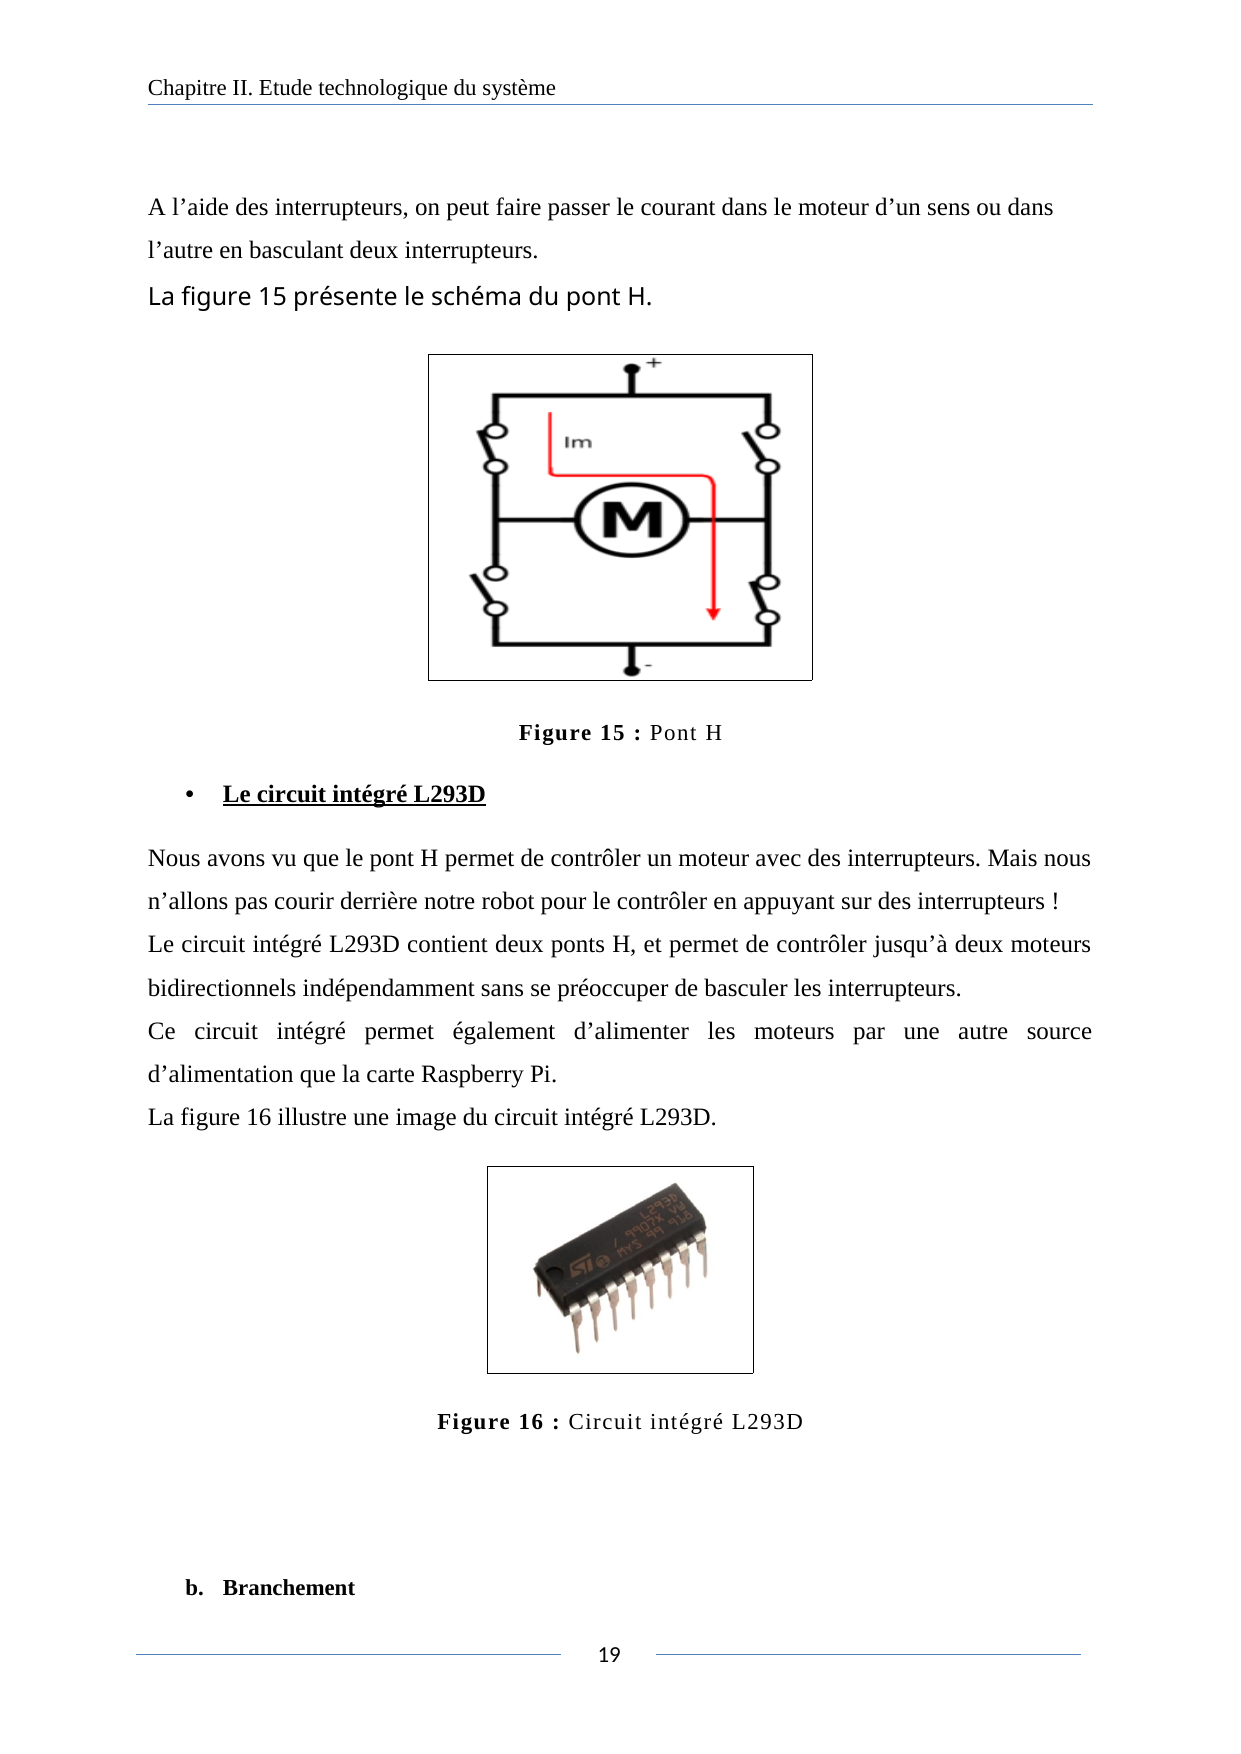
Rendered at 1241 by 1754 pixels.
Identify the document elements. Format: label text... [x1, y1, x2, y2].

text A l’aide des interrupteurs, on peut faire passer le courant dans le moteur d’un sens ou dans l’autre en basculant deux interrupteurs. [148, 192, 1093, 264]
text Nous avons vu que le pont H permet de contrôler un moteur avec des interrupteurs. Mais nous n’allons pas courir derrière notre robot pour le contrôler en appuyant sur des interrupteurs ! [148, 843, 1093, 915]
subtitle Figure 15 : Pont H [148, 719, 1093, 745]
list Branchement [185, 1574, 1093, 1601]
list Le circuit intégré L293D [185, 779, 1093, 808]
picture [488, 1167, 753, 1373]
text Ce circuit intégré permet également d’alimenter les moteurs par une autre source d’alimentation que la carte Raspberry Pi. [148, 1016, 1093, 1088]
picture [429, 355, 812, 680]
subtitle Figure 16 : Circuit intégré L293D [148, 1408, 1093, 1434]
text Le circuit intégré L293D contient deux ponts H, et permet de contrôler jusqu’à deux moteurs bidirectionnels indépendamment sans se préoccuper de basculer les interrupteurs. [148, 929, 1093, 1001]
text La figure 16 illustre une image du circuit intégré L293D. [148, 1102, 1093, 1131]
text La figure 15 présente le schéma du pont H. [148, 278, 1093, 312]
